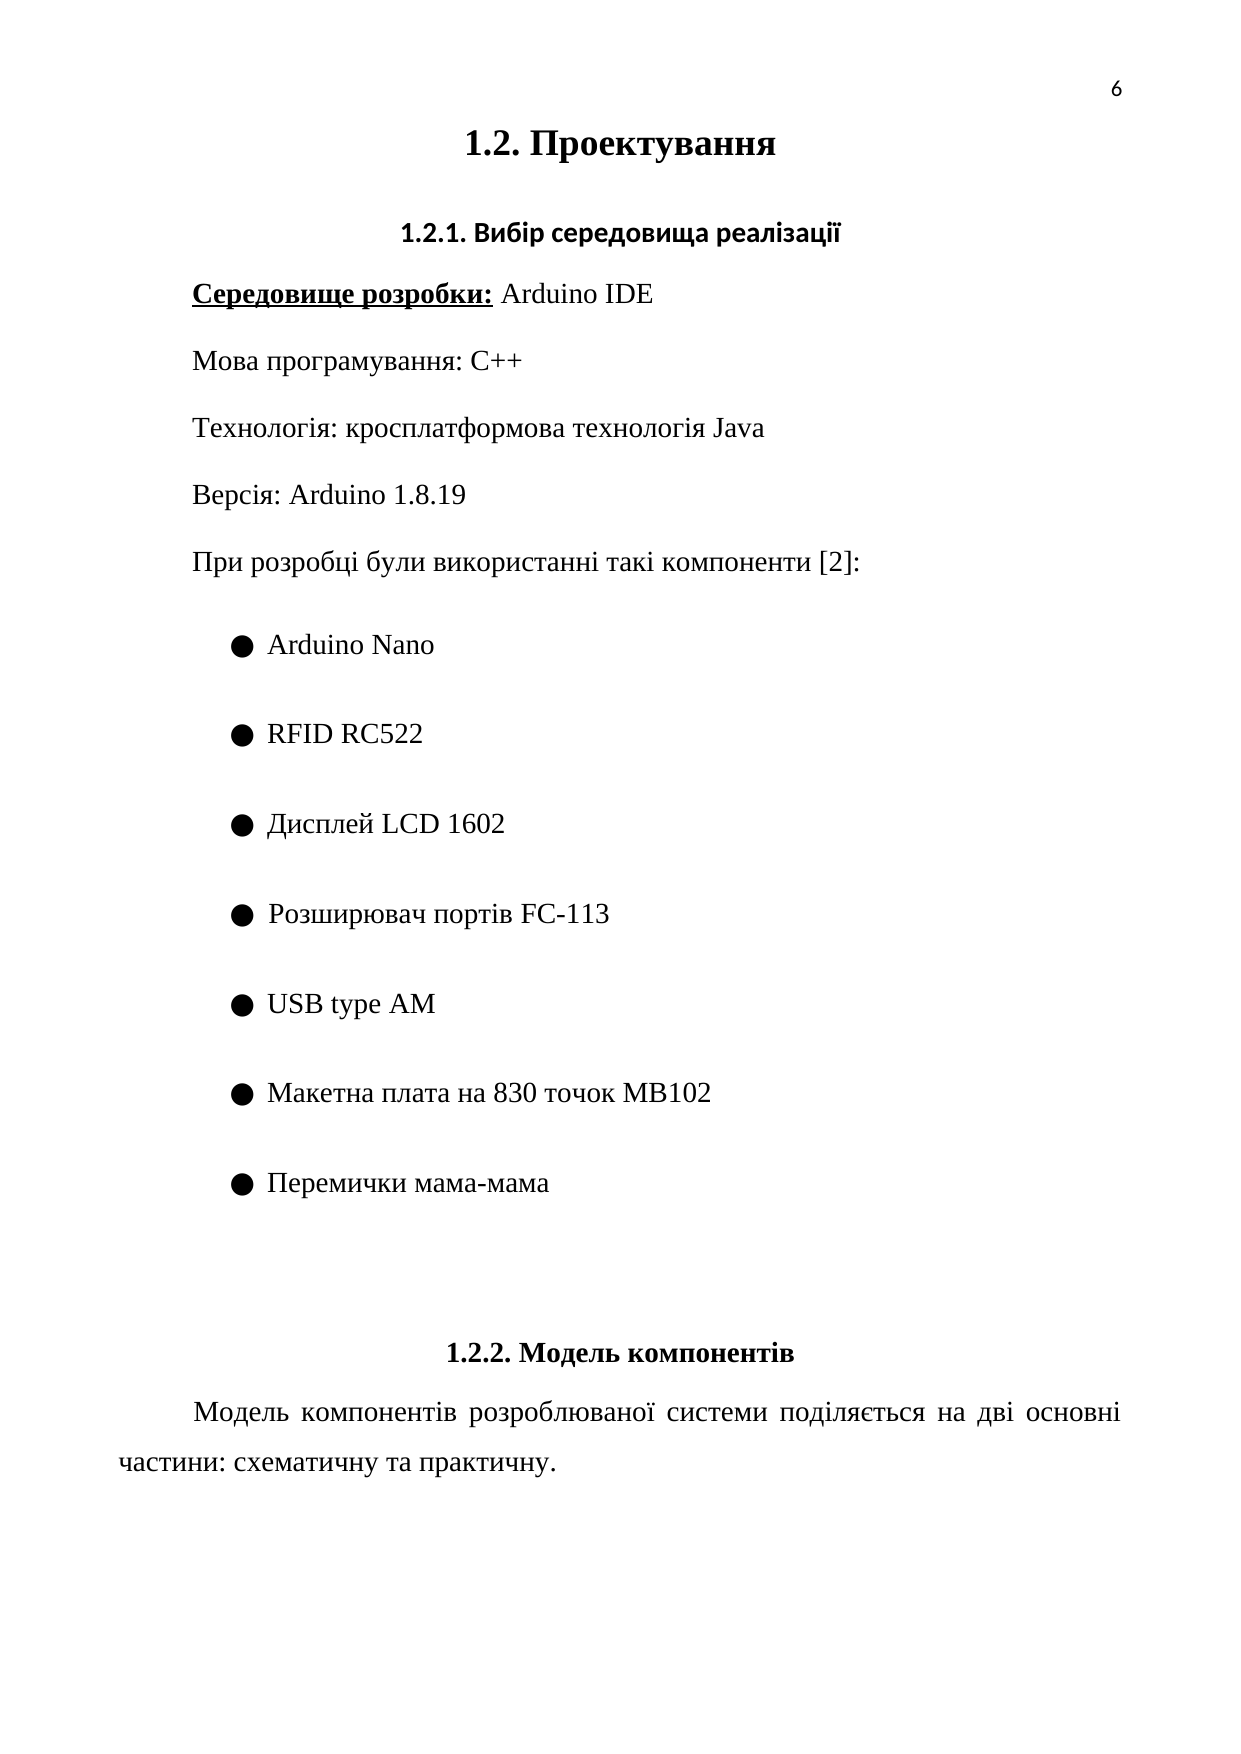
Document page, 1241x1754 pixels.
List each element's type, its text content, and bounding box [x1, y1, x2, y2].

text Технологія: кросплатформова технологія Java [118, 410, 1122, 444]
text Мова програмування: C++ [118, 343, 1122, 377]
subtitle Макетна плата на 830 точок MB102 [229, 1059, 1122, 1119]
list Розширювач портів FC-113 [229, 880, 1122, 940]
list USB type AM [229, 970, 1122, 1030]
subtitle 1.2.2. Модель компонентів [118, 1335, 1122, 1369]
text Модель компонентів розроблюваної системи поділяється на дві основні частини: схематичну та практичну. [118, 1394, 1122, 1478]
list Перемички мама-мама [229, 1149, 1122, 1209]
subtitle 1.2.1. Вибір середовища реалізації [118, 214, 1122, 250]
text Версія: Arduino 1.8.19 [118, 477, 1122, 511]
list RFID RC522 [229, 701, 1122, 761]
text При розробці були використанні такі компоненти [2]: [118, 544, 1122, 578]
text Середовище розробки: Arduino IDE [118, 276, 1122, 310]
list Дисплей LCD 1602 [229, 791, 1122, 850]
list Arduino Nano [229, 611, 1122, 671]
subtitle 1.2. Проектування [118, 121, 1122, 164]
